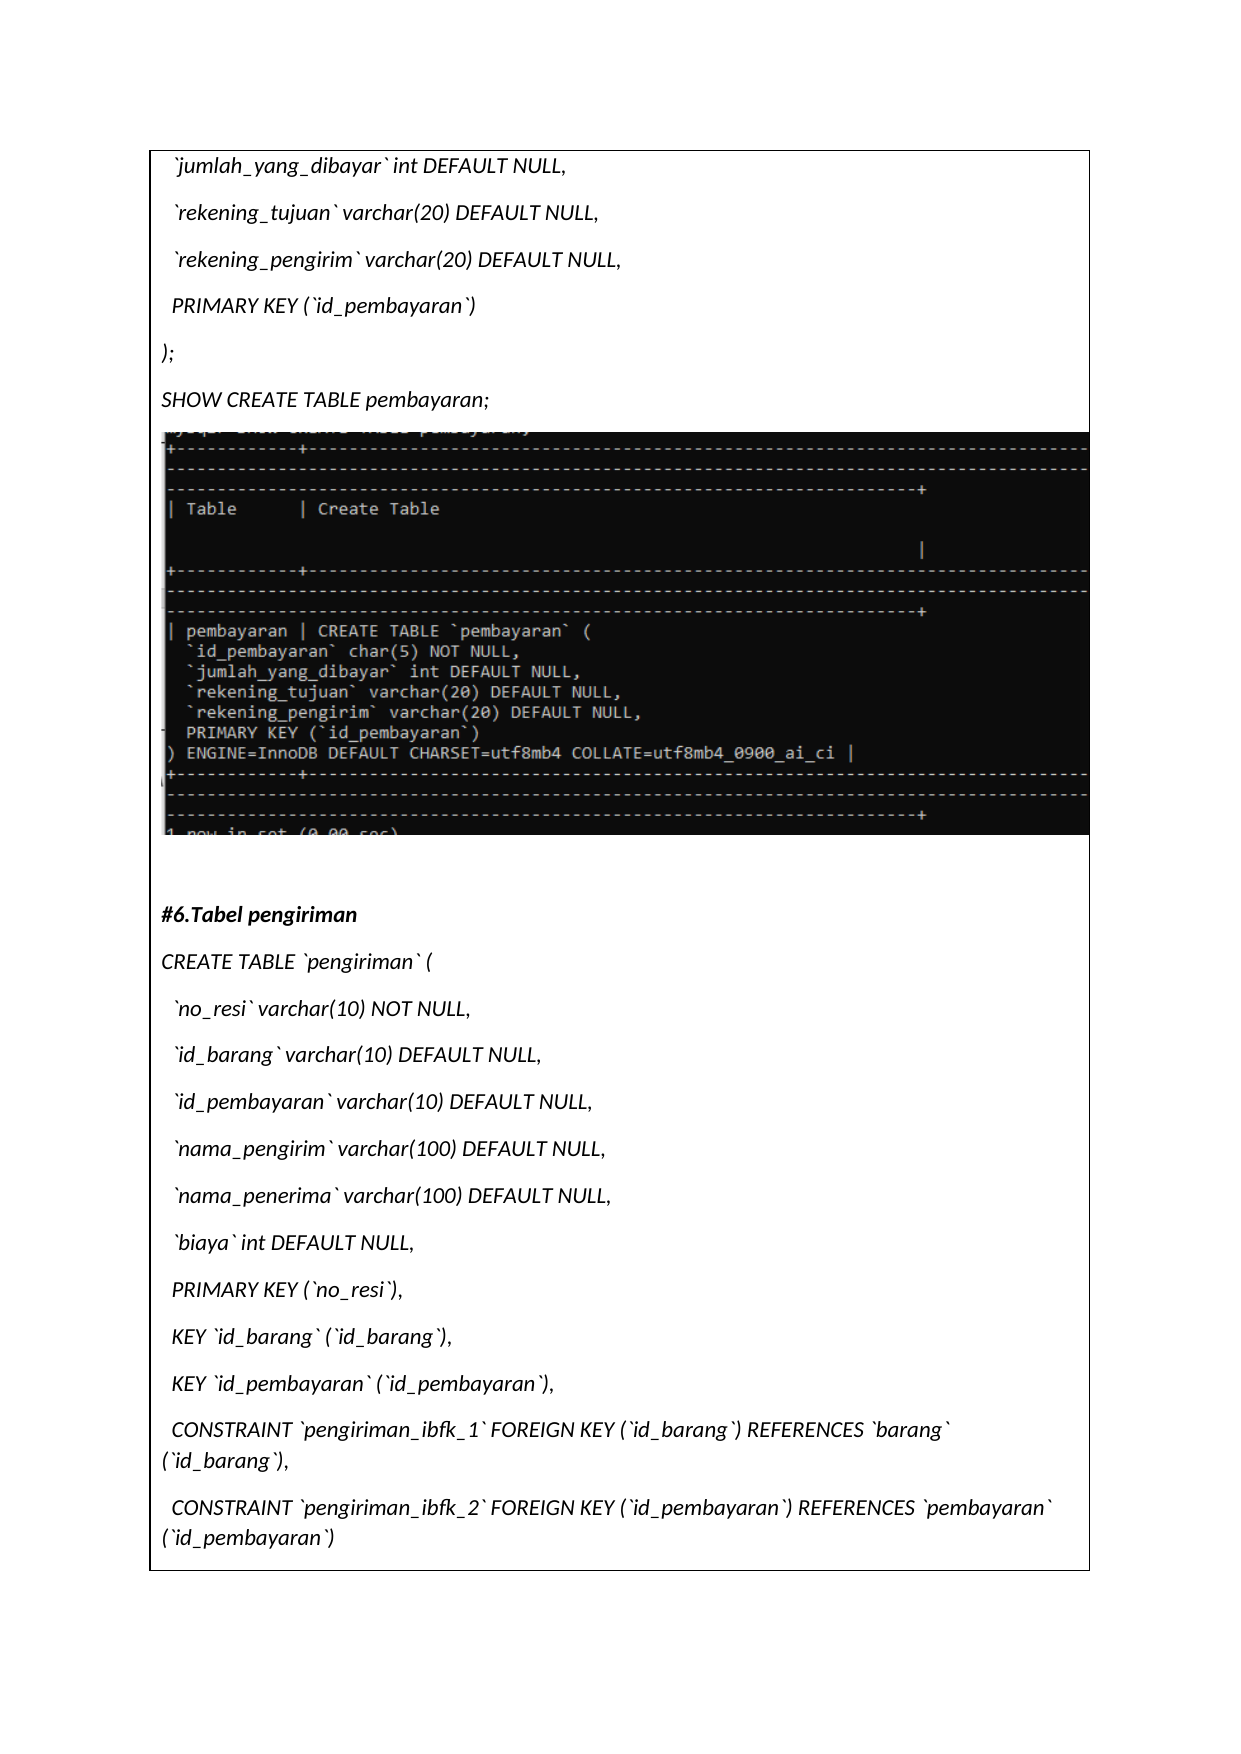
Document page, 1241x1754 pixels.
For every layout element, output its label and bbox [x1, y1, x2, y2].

table_header [151, 151, 1089, 1569]
picture [161, 432, 1090, 835]
